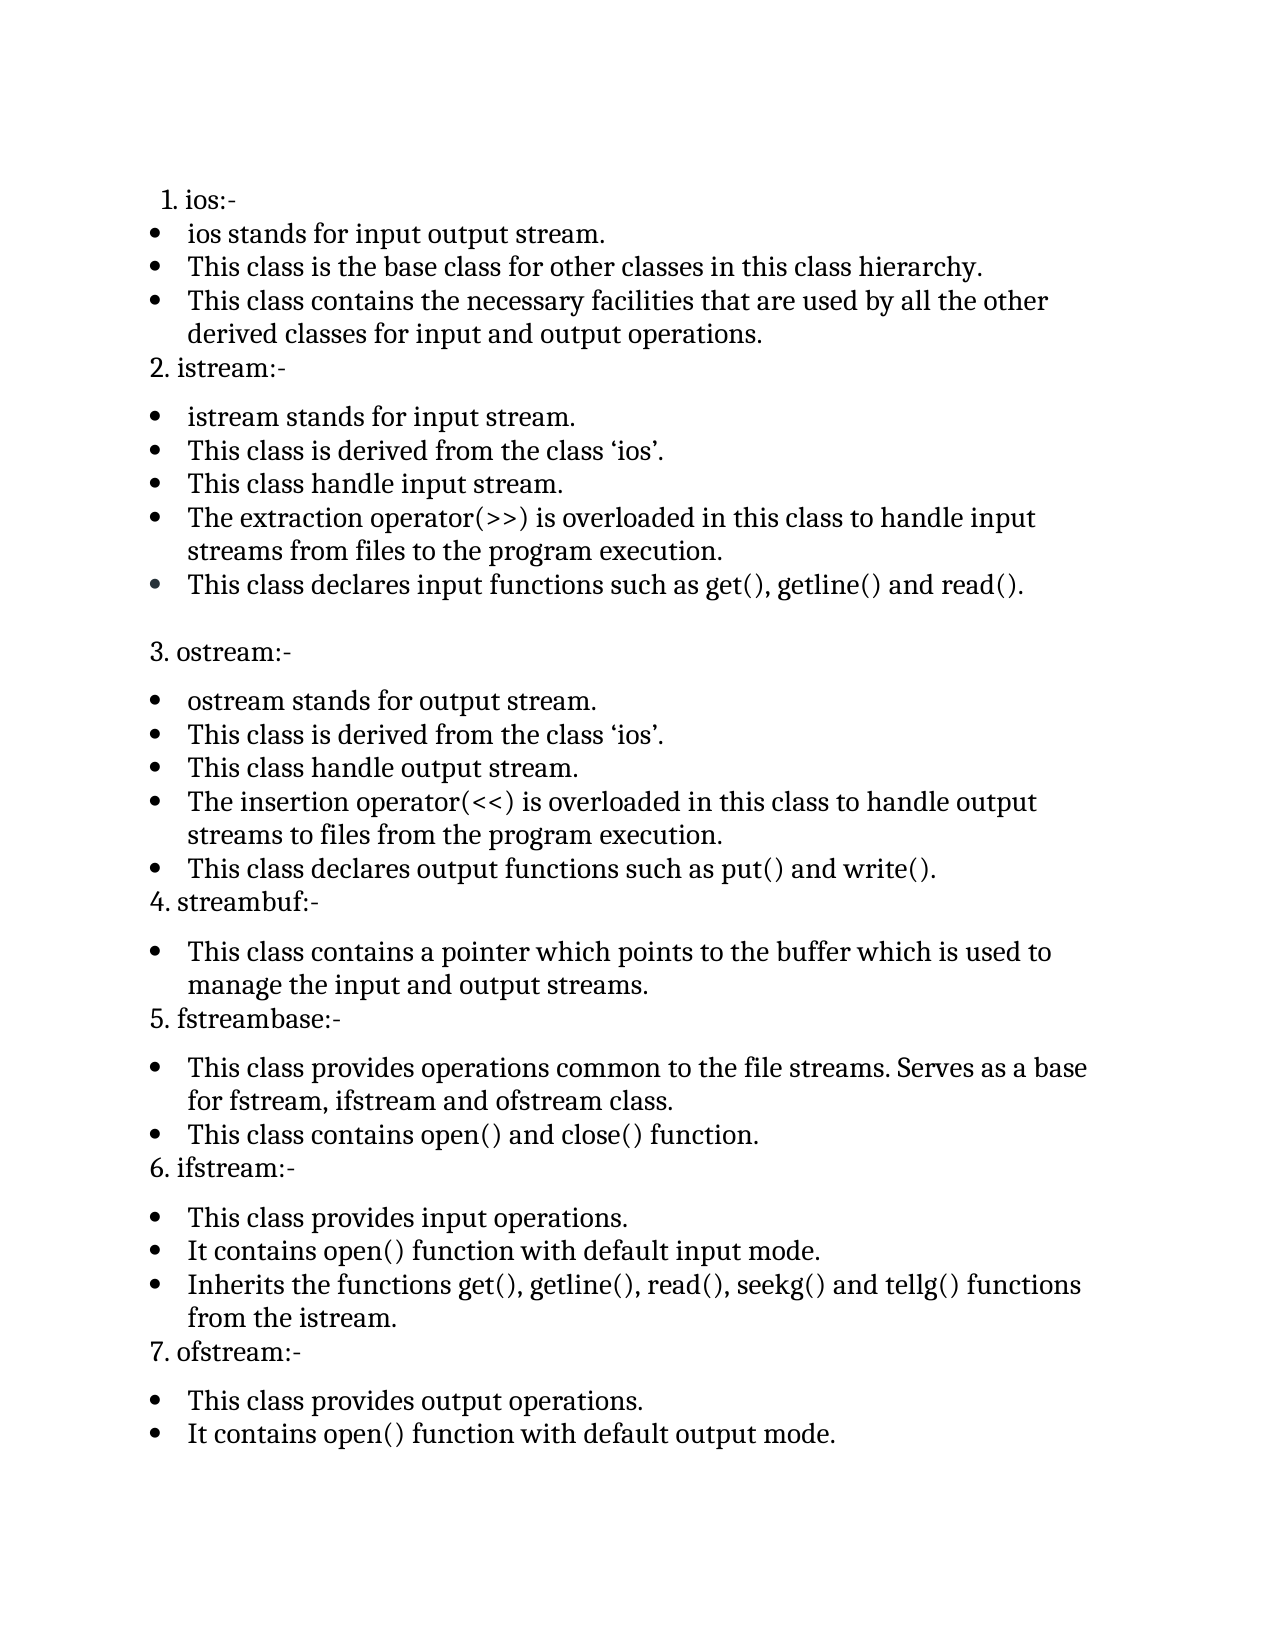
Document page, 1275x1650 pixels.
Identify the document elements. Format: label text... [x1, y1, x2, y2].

text 2. istream:- [150, 351, 1125, 385]
list The insertion operator(<<) is overloaded in this class to handle output streams to files from the program execution. [150, 785, 1125, 852]
list This class contains the necessary facilities that are used by all the other derived classes for input and output operations. [150, 284, 1125, 351]
list This class contains open() and close() function. [150, 1118, 1125, 1152]
list This class is derived from the class ‘ios’. [150, 434, 1125, 467]
list This class provides operations common to the file streams. Serves as a base for fstream, ifstream and ofstream class. [150, 1051, 1125, 1118]
list This class provides input operations. [150, 1201, 1125, 1234]
list It contains open() function with default input mode. [150, 1234, 1125, 1268]
list ios stands for input output stream. [150, 217, 1125, 251]
list ostream stands for output stream. [150, 684, 1125, 718]
text 7. ofstream:- [150, 1335, 1125, 1368]
list This class handle output stream. [150, 751, 1125, 785]
text 4. streambuf:- [150, 886, 1125, 919]
list This class contains a pointer which points to the buffer which is used to manage the input and output streams. [150, 935, 1125, 1002]
list istream stands for input stream. [150, 400, 1125, 434]
list This class handle input stream. [150, 467, 1125, 501]
text 3. ostream:- [150, 635, 1125, 669]
list It contains open() function with default output mode. [150, 1418, 1125, 1451]
list Inherits the functions get(), getline(), read(), seekg() and tellg() functions from the istream. [150, 1268, 1125, 1335]
list This class is the base class for other classes in this class hierarchy. [150, 251, 1125, 284]
list The extraction operator(>>) is overloaded in this class to handle input streams from files to the program execution. [150, 501, 1125, 568]
list This class declares input functions such as get(), getline() and read(). [150, 568, 1125, 635]
list This class declares output functions such as put() and write(). [150, 852, 1125, 886]
list This class provides output operations. [150, 1384, 1125, 1418]
text 6. ifstream:- [150, 1152, 1125, 1185]
text 5. fstreambase:- [150, 1002, 1125, 1035]
list This class is derived from the class ‘ios’. [150, 718, 1125, 751]
text 1. ios:- [161, 183, 1125, 217]
